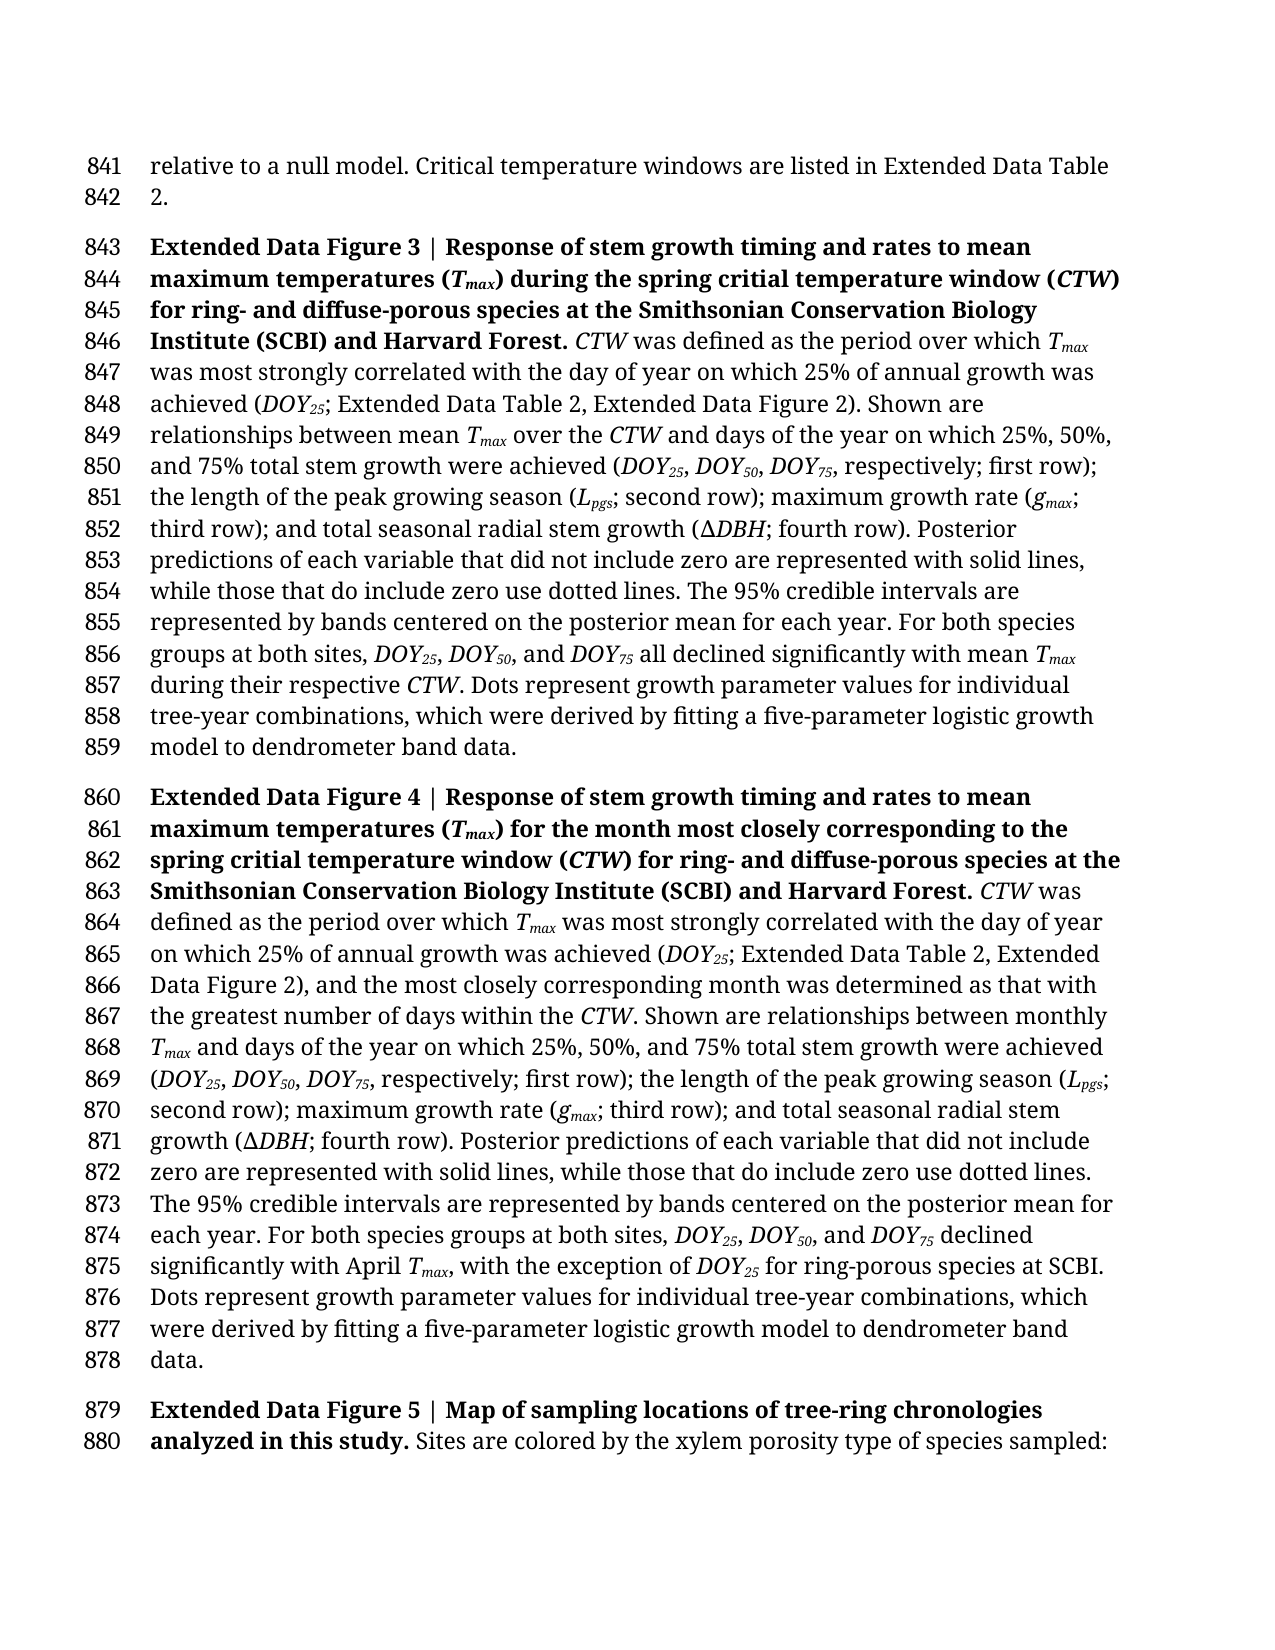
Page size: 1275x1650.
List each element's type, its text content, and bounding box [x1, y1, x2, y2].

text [150, 1394, 1125, 1456]
text Extended Data Figure 3 | Response of stem growth timing and rates to mean maximum temperatures (Tmax) during the spring critial temperature window (CTW) for ring- and diffuse-porous species at the Smithsonian Conservation Biology Institute (SCBI) and Harvard Forest. CTW was defined as the period over which Tmax was most strongly correlated with the day of year on which 25% of annual growth was achieved (DOY25; Extended Data Table 2, Extended Data Figure 2). Shown are relationships between mean Tmax over the CTW and days of the year on which 25%, 50%, and 75% total stem growth were achieved (DOY25, DOY50, DOY75, respectively; first row); the length of the peak growing season (Lpgs; second row); maximum growth rate (gmax; third row); and total seasonal radial stem growth (∆DBH; fourth row). Posterior predictions of each variable that did not include zero are represented with solid lines, while those that do include zero use dotted lines. The 95% credible intervals are represented by bands centered on the posterior mean for each year. For both species groups at both sites, DOY25, DOY50, and DOY75 all declined significantly with mean Tmax during their respective CTW. Dots represent growth parameter values for individual tree-year combinations, which were derived by fitting a five-parameter logistic growth model to dendrometer band data. [150, 231, 1125, 762]
text Extended Data Figure 4 | Response of stem growth timing and rates to mean maximum temperatures (Tmax) for the month most closely corresponding to the spring critial temperature window (CTW) for ring- and diffuse-porous species at the Smithsonian Conservation Biology Institute (SCBI) and Harvard Forest. CTW was defined as the period over which Tmax was most strongly correlated with the day of year on which 25% of annual growth was achieved (DOY25; Extended Data Table 2, Extended Data Figure 2), and the most closely corresponding month was determined as that with the greatest number of days within the CTW. Shown are relationships between monthly Tmax and days of the year on which 25%, 50%, and 75% total stem growth were achieved (DOY25, DOY50, DOY75, respectively; first row); the length of the peak growing season (Lpgs; second row); maximum growth rate (gmax; third row); and total seasonal radial stem growth (∆DBH; fourth row). Posterior predictions of each variable that did not include zero are represented with solid lines, while those that do include zero use dotted lines. The 95% credible intervals are represented by bands centered on the posterior mean for each year. For both species groups at both sites, DOY25, DOY50, and DOY75 declined significantly with April Tmax, with the exception of DOY25 for ring-porous species at SCBI. Dots represent growth parameter values for individual tree-year combinations, which were derived by fitting a five-parameter logistic growth model to dendrometer band data. [150, 781, 1125, 1375]
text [150, 150, 1125, 212]
